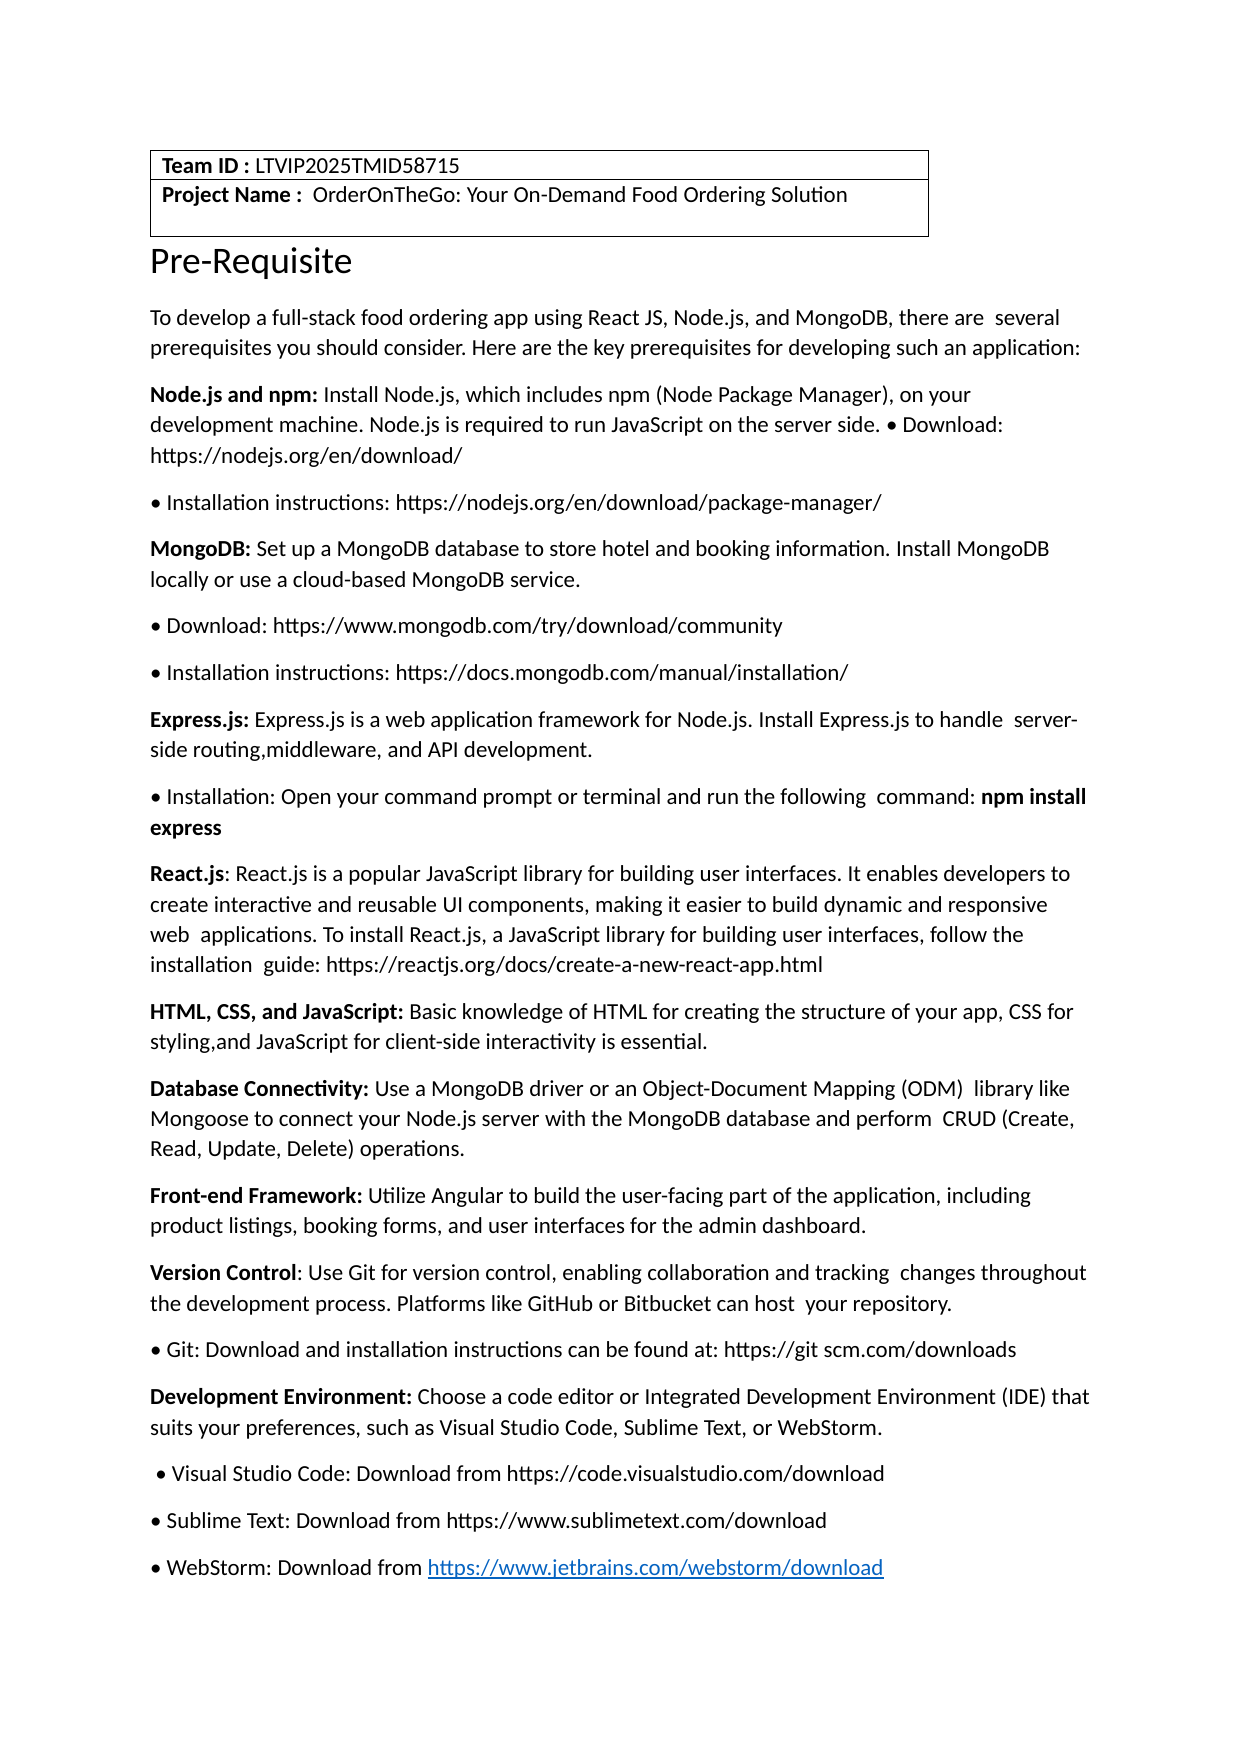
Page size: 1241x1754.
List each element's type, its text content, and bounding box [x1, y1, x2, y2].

text Express.js: Express.js is a web application framework for Node.js. Install Express.js to handle server-side routing,middleware, and API development. [150, 705, 1090, 764]
text Front-end Framework: Utilize Angular to build the user-facing part of the application, including product listings, booking forms, and user interfaces for the admin dashboard. [150, 1181, 1090, 1240]
text Pre-Requisite [150, 237, 1090, 283]
text • Visual Studio Code: Download from https://code.visualstudio.com/download [150, 1459, 1090, 1488]
text Version Control: Use Git for version control, enabling collaboration and tracking changes throughout the development process. Platforms like GitHub or Bitbucket can host your repository. [150, 1258, 1090, 1317]
text Database Connectivity: Use a MongoDB driver or an Object-Document Mapping (ODM) library like Mongoose to connect your Node.js server with the MongoDB database and perform CRUD (Create, Read, Update, Delete) operations. [150, 1074, 1090, 1163]
text MongoDB: Set up a MongoDB database to store hotel and booking information. Install MongoDB locally or use a cloud-based MongoDB service. [150, 534, 1090, 593]
table_cell Project Name : OrderOnTheGo: Your On-Demand Food Ordering Solution [151, 180, 928, 236]
text • Installation instructions: https://docs.mongodb.com/manual/installation/ [150, 658, 1090, 687]
text HTML, CSS, and JavaScript: Basic knowledge of HTML for creating the structure of your app, CSS for styling,and JavaScript for client-side interactivity is essential. [150, 997, 1090, 1055]
text React.js: React.js is a popular JavaScript library for building user interfaces. It enables developers to create interactive and reusable UI components, making it easier to build dynamic and responsive web applications. To install React.js, a JavaScript library for building user interfaces, follow the installation guide: https://reactjs.org/docs/create-a-new-react-app.html [150, 859, 1090, 978]
text • Installation instructions: https://nodejs.org/en/download/package-manager/ [150, 488, 1090, 516]
text • Installation: Open your command prompt or terminal and run the following command: npm install express [150, 782, 1090, 841]
text To develop a full-stack food ordering app using React JS, Node.js, and MongoDB, there are several prerequisites you should consider. Here are the key prerequisites for developing such an application: [150, 303, 1090, 362]
text Development Environment: Choose a code editor or Integrated Development Environment (IDE) that suits your preferences, such as Visual Studio Code, Sublime Text, or WebStorm. [150, 1382, 1090, 1441]
text • WebStorm: Download from https://www.jetbrains.com/webstorm/download [150, 1553, 1090, 1581]
text Node.js and npm: Install Node.js, which includes npm (Node Package Manager), on your development machine. Node.js is required to run JavaScript on the server side. • Download: https://nodejs.org/en/download/ [150, 380, 1090, 469]
text • Git: Download and installation instructions can be found at: https://git scm.com/downloads [150, 1336, 1090, 1364]
text • Sublime Text: Download from https://www.sublimetext.com/download [150, 1506, 1090, 1534]
text • Download: https://www.mongodb.com/try/download/community [150, 612, 1090, 640]
table_header Team ID : LTVIP2025TMID58715 [151, 151, 928, 179]
